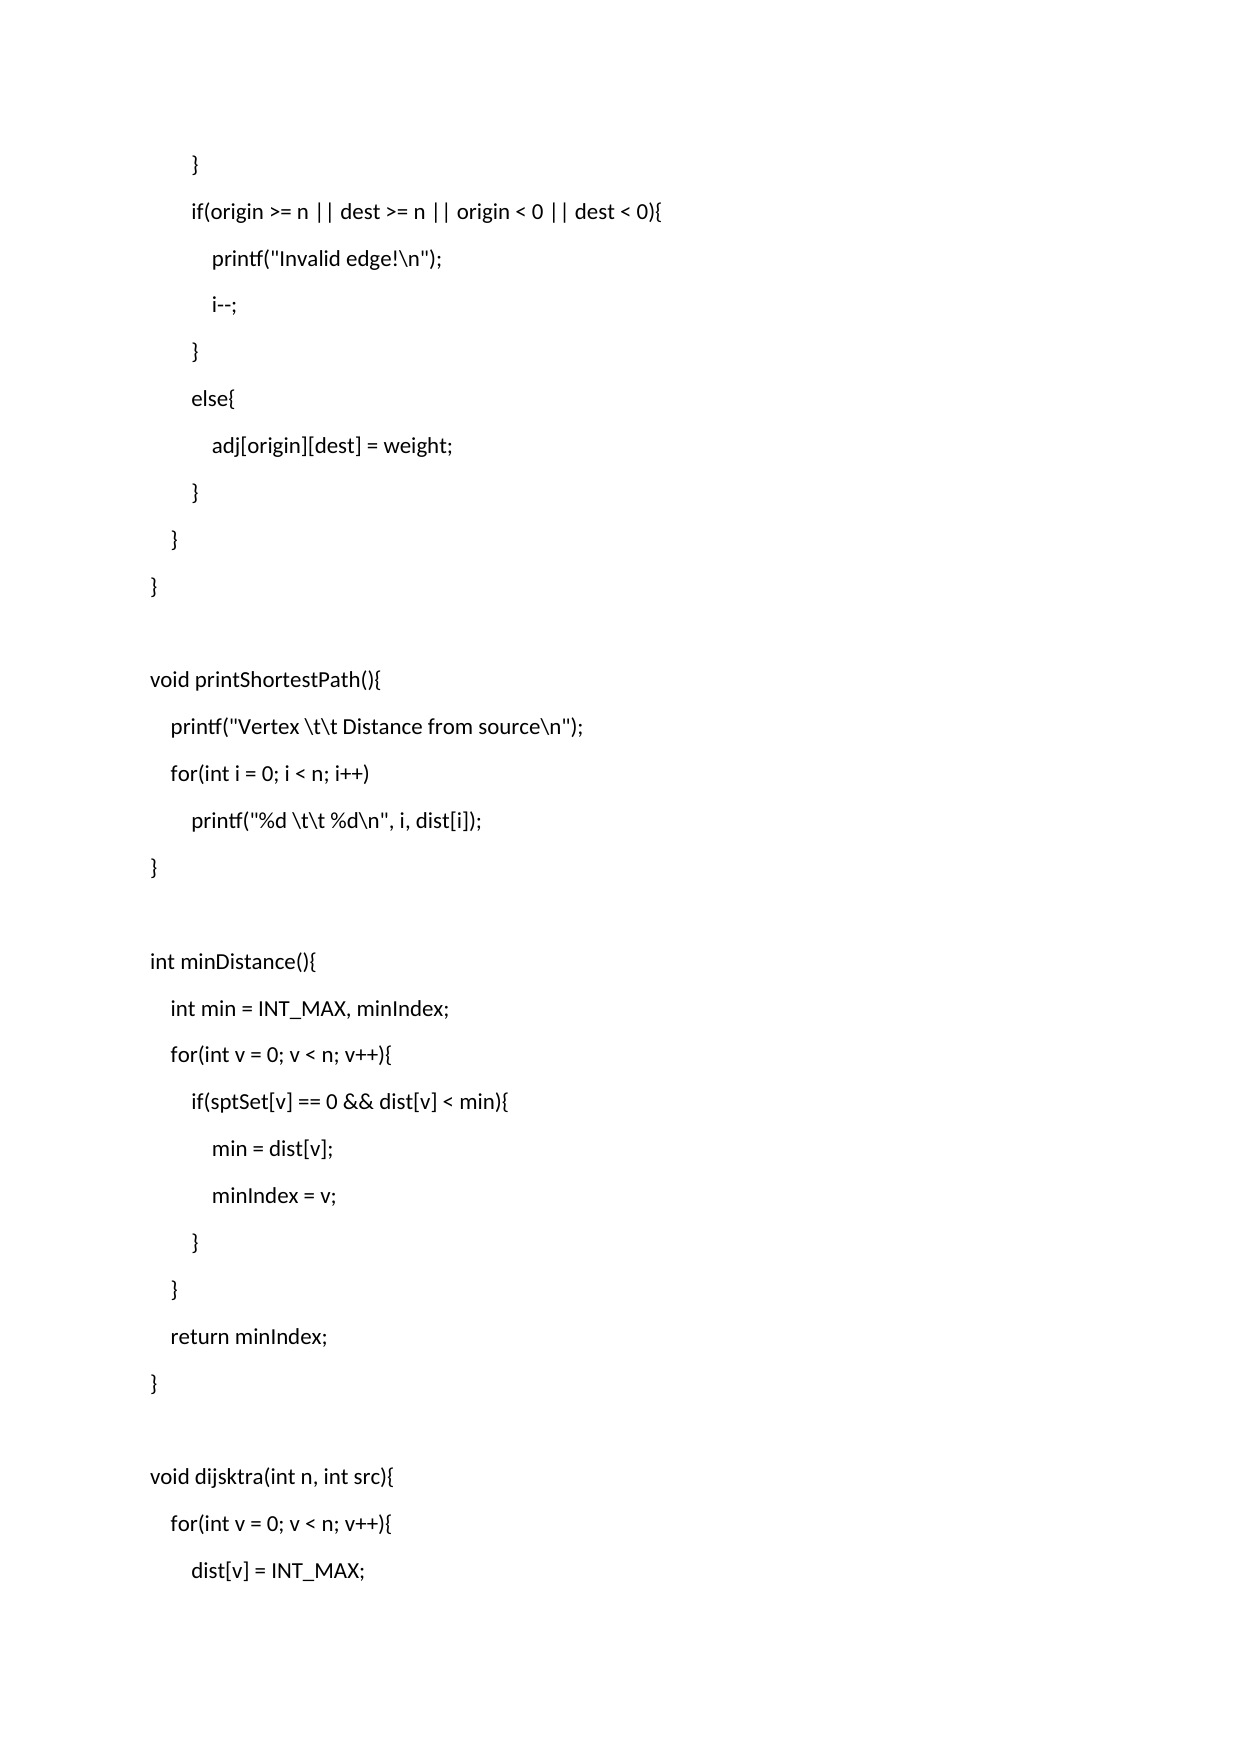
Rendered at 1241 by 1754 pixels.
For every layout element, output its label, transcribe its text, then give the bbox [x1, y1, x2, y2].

text printf("Invalid edge!\n"); [150, 244, 1090, 272]
text min = dist[v]; [150, 1134, 1090, 1162]
text printf("Vertex \t\t Distance from source\n"); [150, 712, 1090, 741]
text } [150, 150, 1090, 178]
text int min = INT_MAX, minIndex; [150, 994, 1090, 1022]
text i--; [150, 291, 1090, 319]
text if(origin >= n || dest >= n || origin < 0 || dest < 0){ [150, 197, 1090, 225]
text dist[v] = INT_MAX; [150, 1556, 1090, 1584]
text else{ [150, 384, 1090, 412]
text } [150, 478, 1090, 506]
text for(int v = 0; v < n; v++){ [150, 1509, 1090, 1537]
text void printShortestPath(){ [150, 666, 1090, 694]
text } [150, 853, 1090, 881]
text adj[origin][dest] = weight; [150, 431, 1090, 459]
text } [150, 525, 1090, 553]
text } [150, 1369, 1090, 1397]
text void dijsktra(int n, int src){ [150, 1462, 1090, 1491]
text } [150, 337, 1090, 366]
text } [150, 1228, 1090, 1256]
text printf("%d \t\t %d\n", i, dist[i]); [150, 806, 1090, 834]
text for(int v = 0; v < n; v++){ [150, 1041, 1090, 1069]
text minIndex = v; [150, 1181, 1090, 1209]
text int minDistance(){ [150, 947, 1090, 975]
text } [150, 572, 1090, 600]
text return minIndex; [150, 1322, 1090, 1350]
text for(int i = 0; i < n; i++) [150, 759, 1090, 787]
text if(sptSet[v] == 0 && dist[v] < min){ [150, 1087, 1090, 1116]
text } [150, 1275, 1090, 1303]
